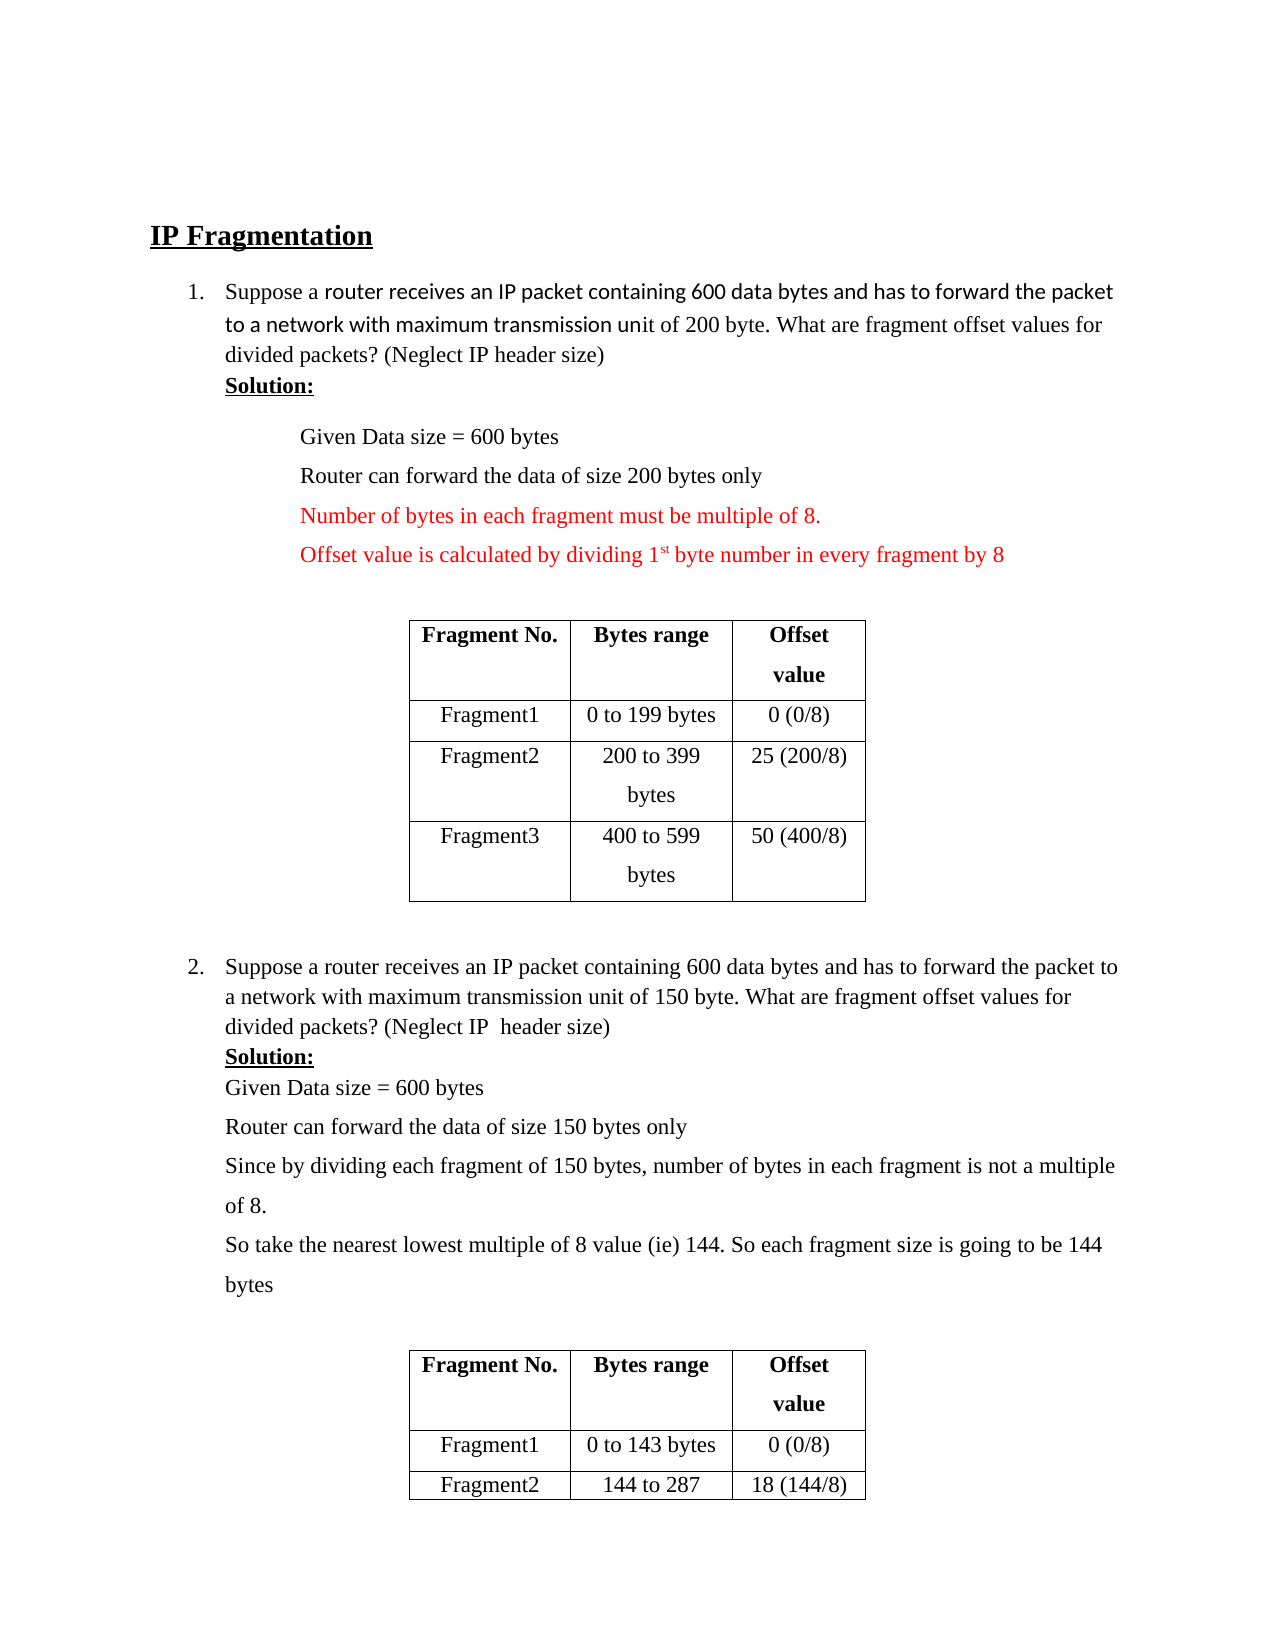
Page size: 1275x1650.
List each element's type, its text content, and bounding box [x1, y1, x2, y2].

table_cell 400 to 599 bytes [571, 822, 732, 901]
table_cell 0 (0/8) [733, 701, 865, 741]
table_cell 0 to 199 bytes [571, 701, 732, 741]
text Offset value is calculated by dividing 1st byte number in every fragment by 8 [225, 541, 1125, 568]
table_cell 50 (400/8) [733, 822, 865, 901]
list Given Data size = 600 bytes [225, 1074, 1125, 1100]
table_cell 0 (0/8) [733, 1431, 865, 1471]
table_header Offset value [733, 621, 865, 700]
table_cell Fragment2 [410, 742, 570, 821]
text Number of bytes in each fragment must be multiple of 8. [225, 502, 1125, 528]
table_cell Fragment1 [410, 1431, 570, 1471]
list Since by dividing each fragment of 150 bytes, number of bytes in each fragment is not a multiple of 8. [225, 1153, 1125, 1218]
table_cell 200 to 399 bytes [571, 742, 732, 821]
table_cell 0 to 143 bytes [571, 1431, 732, 1471]
table_cell 144 to 287 bytes [571, 1472, 732, 1499]
table_cell Fragment2 [410, 1472, 570, 1499]
table_cell Fragment3 [410, 822, 570, 901]
table_cell Fragment1 [410, 701, 570, 741]
list Suppose a router receives an IP packet containing 600 data bytes and has to forward the packet to a network with maximum transmission unit of 200 byte. What are fragment offset values for divided packets? (Neglect IP header size) [187, 277, 1125, 368]
table_header Fragment No. [410, 1351, 570, 1430]
table_header Bytes range [571, 621, 732, 700]
list Router can forward the data of size 150 bytes only [225, 1113, 1125, 1139]
table_cell 25 (200/8) [733, 742, 865, 821]
table_cell 18 (144/8) [733, 1472, 865, 1499]
text IP Fragmentation [150, 218, 1125, 252]
list Solution: [225, 1043, 1125, 1070]
table_header Bytes range [571, 1351, 732, 1430]
text Router can forward the data of size 200 bytes only [225, 462, 1125, 489]
table_header Offset value [733, 1351, 865, 1430]
text Given Data size = 600 bytes [225, 423, 1125, 449]
table_header Fragment No. [410, 621, 570, 700]
list Suppose a router receives an IP packet containing 600 data bytes and has to forward the packet to a network with maximum transmission unit of 150 byte. What are fragment offset values for divided packets? (Neglect IP header size) [187, 953, 1125, 1039]
list So take the nearest lowest multiple of 8 value (ie) 144. So each fragment size is going to be 144 bytes [225, 1232, 1125, 1297]
list Solution: [225, 372, 1125, 398]
